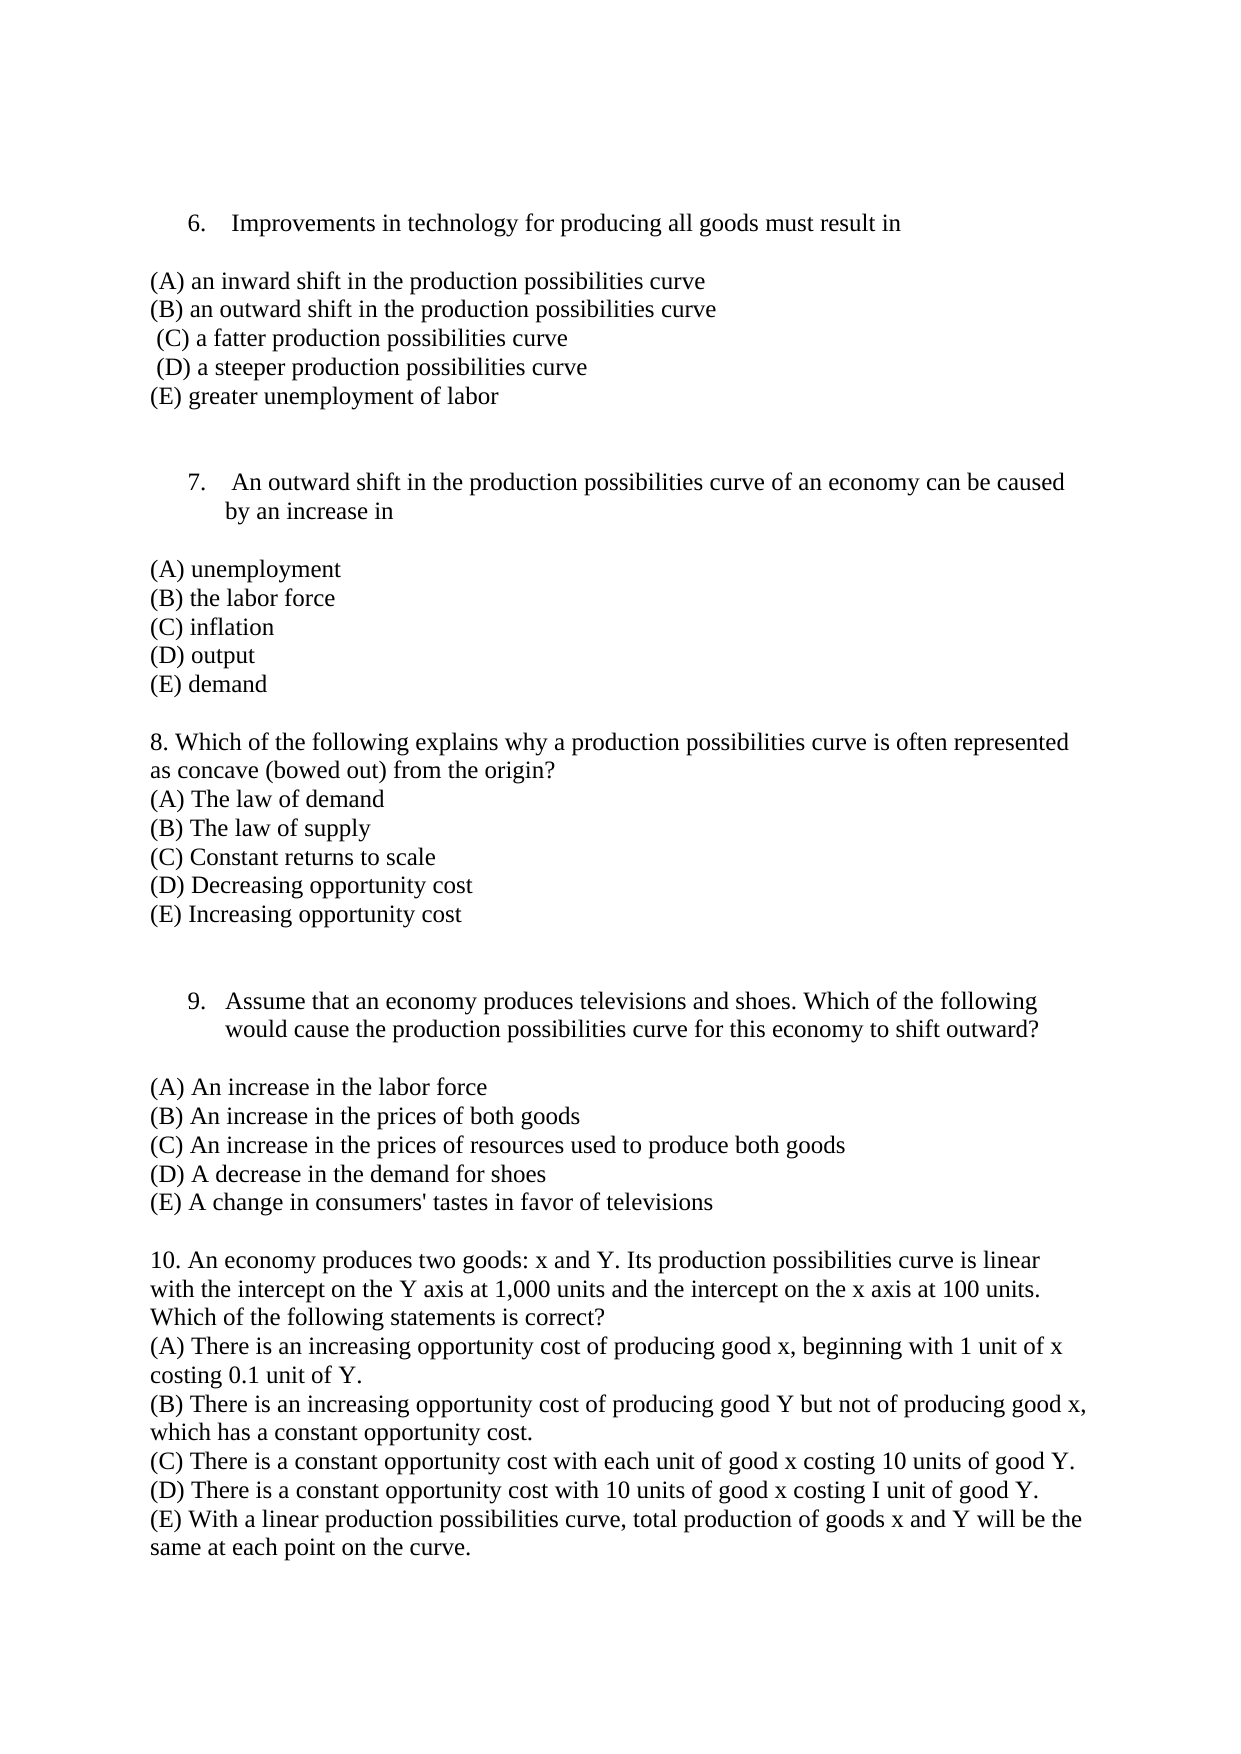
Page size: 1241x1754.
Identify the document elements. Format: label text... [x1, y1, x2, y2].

text (C) There is a constant opportunity cost with each unit of good x costing 10 units of good Y. [150, 1446, 1090, 1475]
text (C) inflation [150, 612, 1090, 640]
text (B) There is an increasing opportunity cost of producing good Y but not of producing good x, which has a constant opportunity cost. [150, 1389, 1090, 1446]
text (A) an inward shift in the production possibilities curve [150, 266, 1090, 294]
text (C) An increase in the prices of resources used to produce both goods [150, 1130, 1090, 1159]
text (A) There is an increasing opportunity cost of producing good x, beginning with 1 unit of x costing 0.1 unit of Y. [150, 1331, 1090, 1389]
text (E) A change in consumers' tastes in favor of televisions [150, 1187, 1090, 1216]
text (B) The law of supply [150, 813, 1090, 842]
list Assume that an economy produces televisions and shoes. Which of the following would cause the production possibilities curve for this economy to shift outward? [187, 986, 1090, 1043]
text (D) A decrease in the demand for shoes [150, 1159, 1090, 1187]
text (D) output [150, 640, 1090, 669]
text (E) demand [150, 669, 1090, 698]
text (B) An increase in the prices of both goods [150, 1101, 1090, 1130]
text (B) the labor force [150, 583, 1090, 612]
text (A) An increase in the labor force [150, 1072, 1090, 1101]
text 8. Which of the following explains why a production possibilities curve is often represented as concave (bowed out) from the origin? [150, 727, 1090, 784]
text (E) Increasing opportunity cost [150, 899, 1090, 928]
text 10. An economy produces two goods: x and Y. Its production possibilities curve is linear with the intercept on the Y axis at 1,000 units and the intercept on the x axis at 100 units. Which of the following statements is correct? [150, 1245, 1090, 1331]
text (A) unemployment [150, 554, 1090, 583]
text (E) greater unemployment of labor [150, 381, 1090, 409]
text (A) The law of demand [150, 784, 1090, 813]
text (D) There is a constant opportunity cost with 10 units of good x costing I unit of good Y. [150, 1475, 1090, 1504]
text (E) With a linear production possibilities curve, total production of goods x and Y will be the same at each point on the curve. [150, 1504, 1090, 1561]
list An outward shift in the production possibilities curve of an economy can be caused by an increase in [187, 467, 1090, 525]
text (B) an outward shift in the production possibilities curve [150, 294, 1090, 323]
text (D) Decreasing opportunity cost [150, 870, 1090, 899]
text (C) Constant returns to scale [150, 842, 1090, 870]
text (D) a steeper production possibilities curve [150, 352, 1090, 381]
list Improvements in technology for producing all goods must result in [187, 208, 1090, 237]
text (C) a fatter production possibilities curve [150, 323, 1090, 352]
